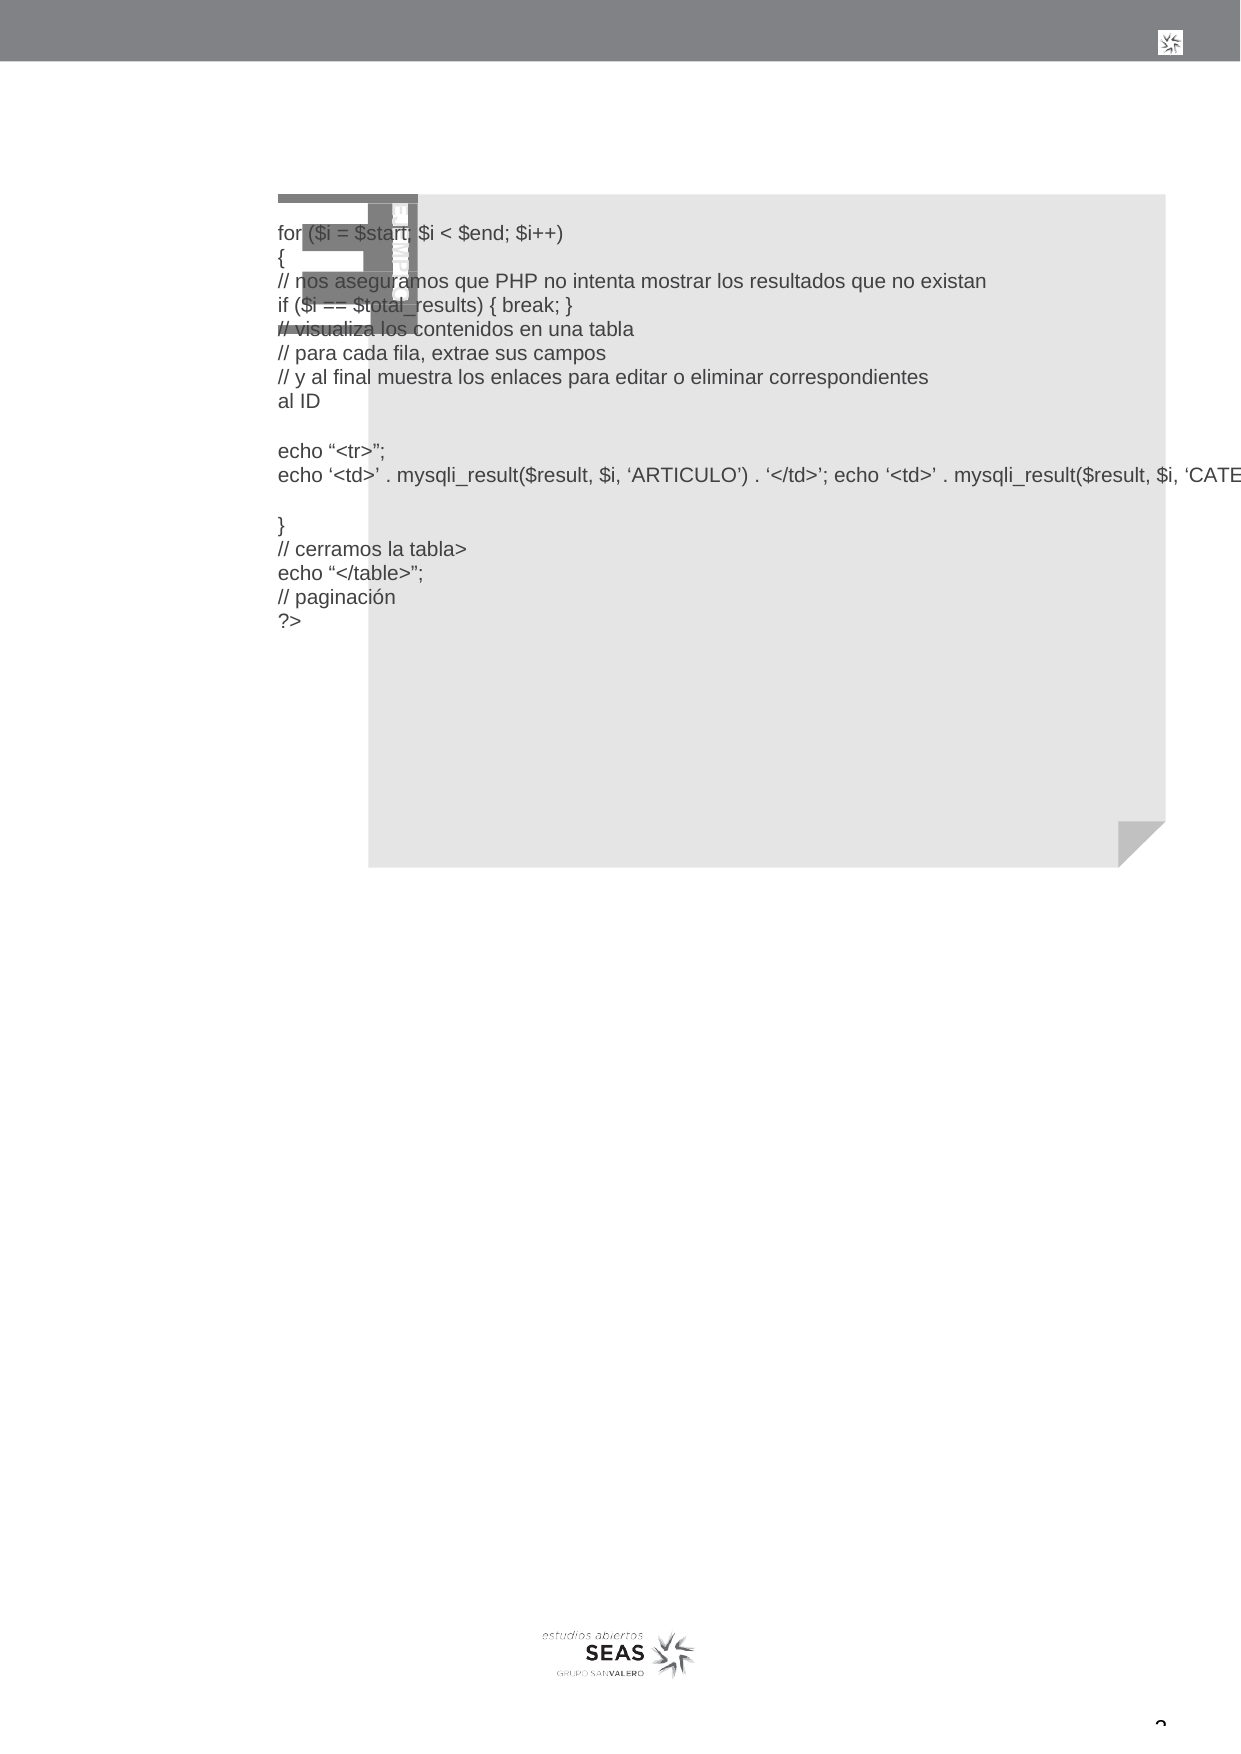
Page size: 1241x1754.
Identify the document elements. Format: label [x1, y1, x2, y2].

picture [542, 1628, 698, 1680]
picture [392, 228, 409, 301]
picture [1158, 30, 1183, 56]
picture [392, 203, 408, 226]
